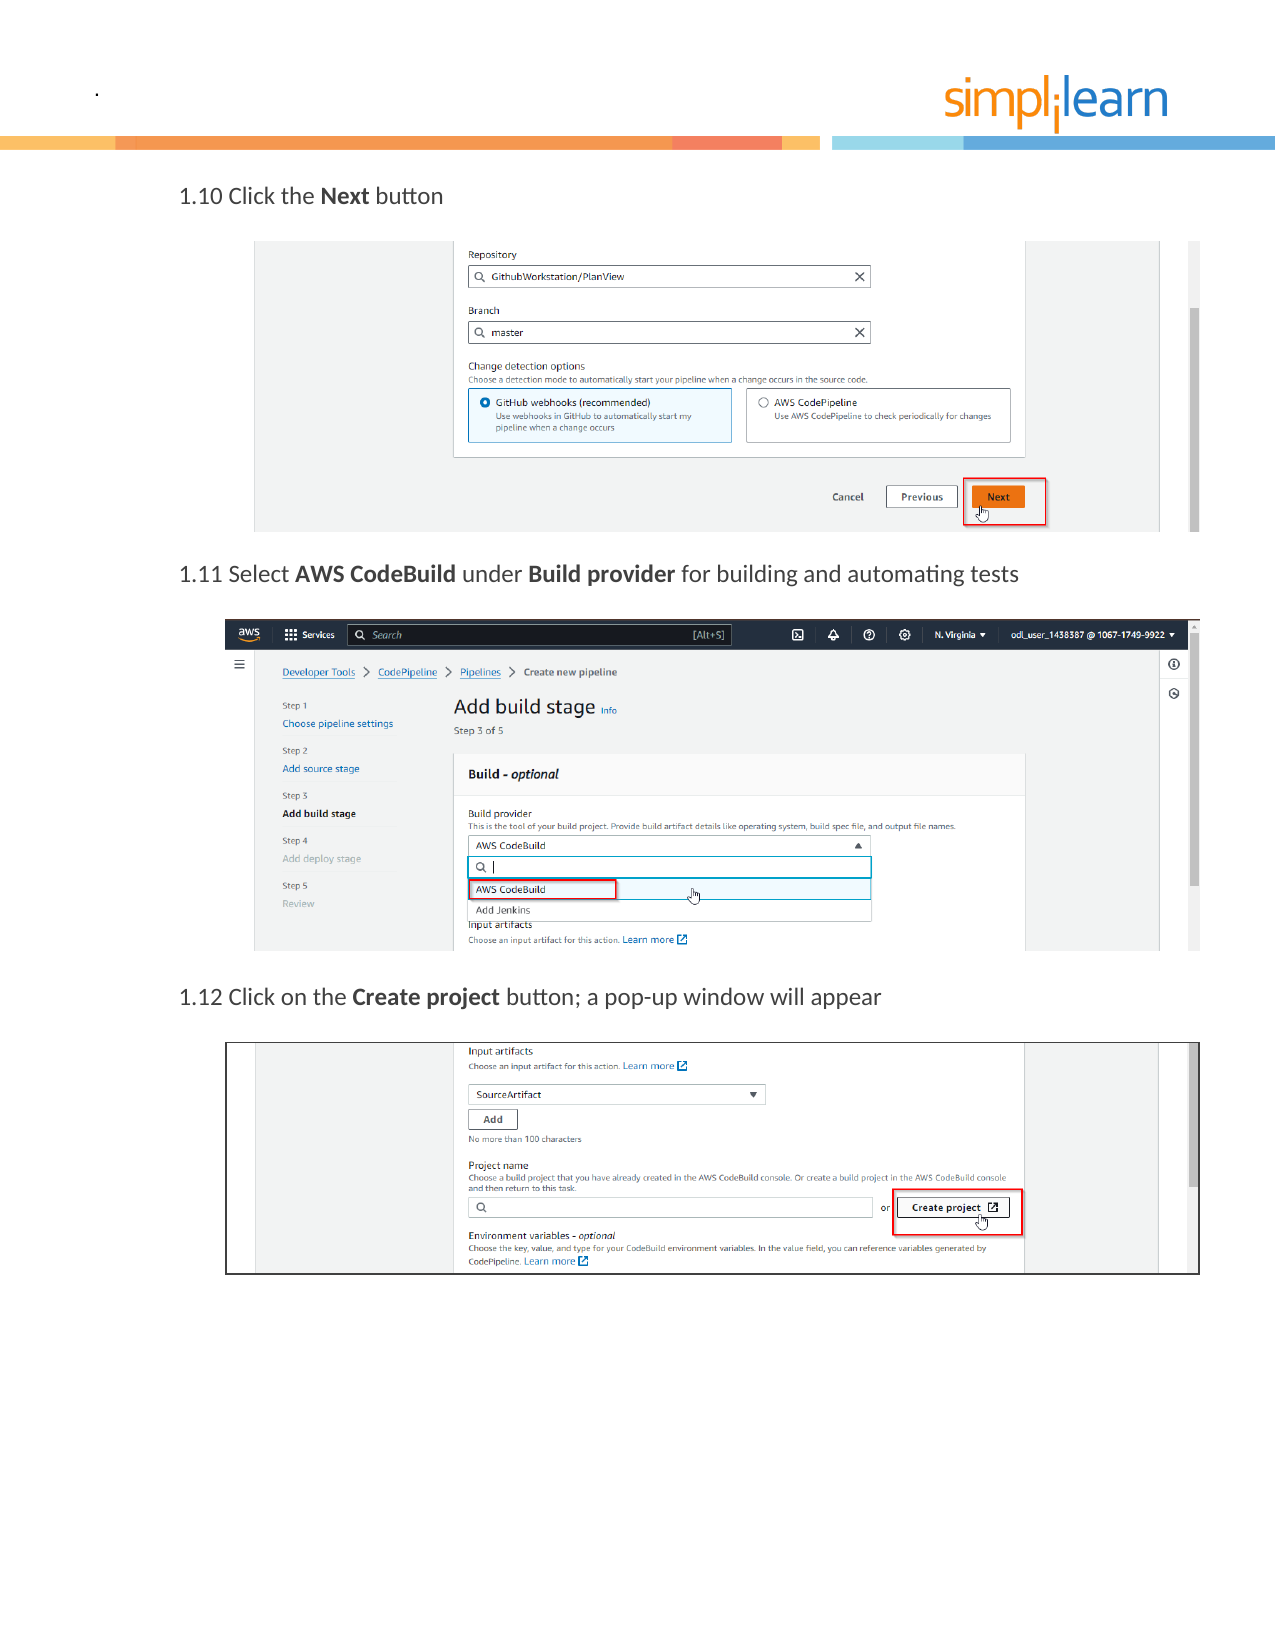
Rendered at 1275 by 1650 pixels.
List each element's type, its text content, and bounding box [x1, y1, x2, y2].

picture [0, 75, 1275, 150]
picture [227, 1043, 1198, 1273]
picture [225, 619, 1200, 951]
picture [225, 241, 1200, 532]
